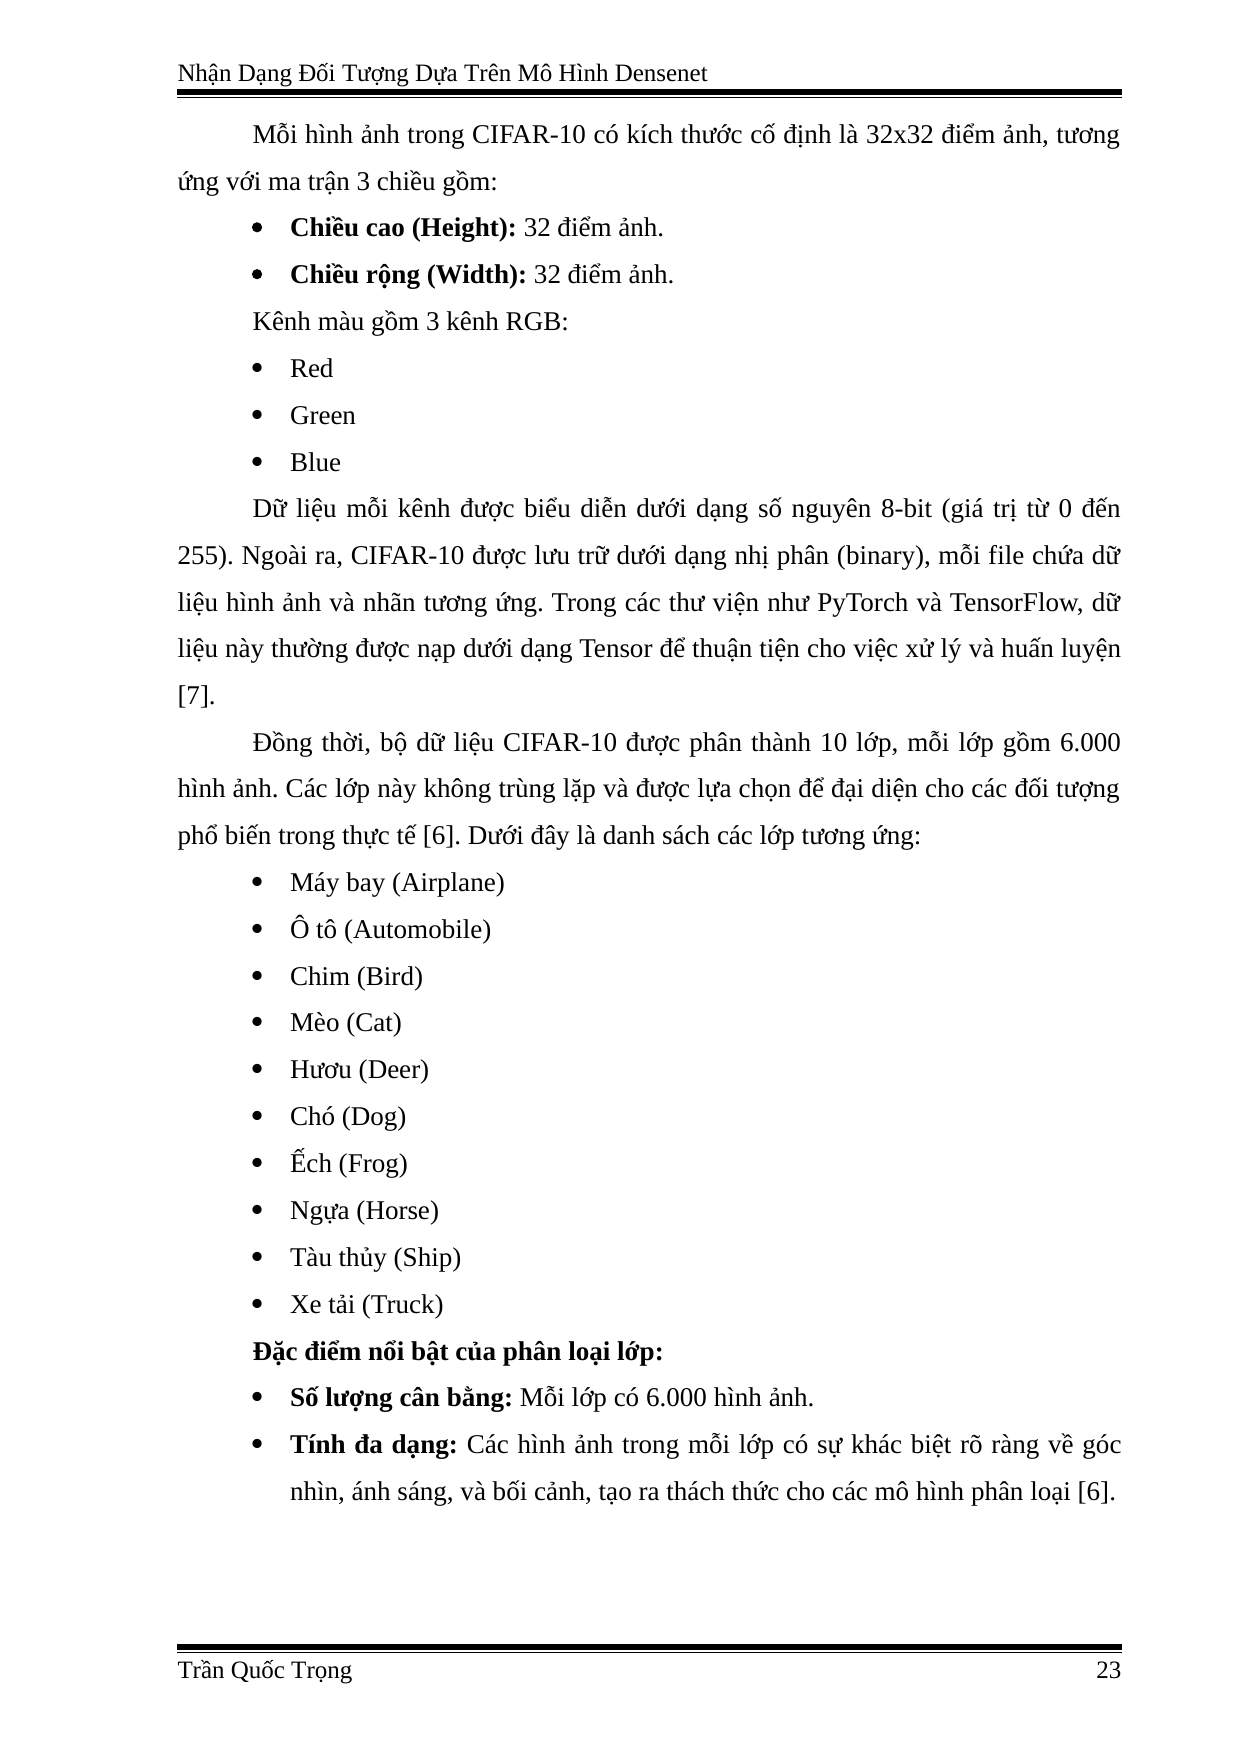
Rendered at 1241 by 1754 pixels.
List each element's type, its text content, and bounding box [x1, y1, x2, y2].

list Chó (Dog) [252, 1100, 1122, 1131]
list Red [252, 352, 1122, 383]
text Kênh màu gồm 3 kênh RGB: [177, 305, 1122, 336]
list Green [252, 399, 1122, 430]
list Chiều rộng (Width): 32 điểm ảnh. [252, 258, 1122, 289]
list Tàu thủy (Ship) [252, 1241, 1122, 1272]
list Ô tô (Automobile) [252, 913, 1122, 944]
text Dữ liệu mỗi kênh được biểu diễn dưới dạng số nguyên 8-bit (giá trị từ 0 đến 255). Ngoài ra, CIFAR-10 được lưu trữ dưới dạng nhị phân (binary), mỗi file chứa dữ liệu hình ảnh và nhãn tương ứng. Trong các thư viện như PyTorch và TensorFlow, dữ liệu này thường được nạp dưới dạng Tensor để thuận tiện cho việc xử lý và huấn luyện [7]. [177, 492, 1122, 710]
list Chim (Bird) [252, 959, 1122, 991]
list Tính đa dạng: Các hình ảnh trong mỗi lớp có sự khác biệt rõ ràng về góc nhìn, ánh sáng, và bối cảnh, tạo ra thách thức cho các mô hình phân loại [6]. [252, 1428, 1122, 1506]
list Ngựa (Horse) [252, 1194, 1122, 1225]
list Máy bay (Airplane) [252, 866, 1122, 897]
list Blue [252, 446, 1122, 477]
list Chiều cao (Height): 32 điểm ảnh. [252, 211, 1122, 243]
list Ếch (Frog) [252, 1147, 1122, 1178]
text Đặc điểm nổi bật của phân loại lớp: [177, 1334, 1122, 1366]
list Số lượng cân bằng: Mỗi lớp có 6.000 hình ảnh. [252, 1381, 1122, 1412]
list Mèo (Cat) [252, 1006, 1122, 1038]
list Hươu (Deer) [252, 1053, 1122, 1084]
list Xe tải (Truck) [252, 1288, 1122, 1319]
text Mỗi hình ảnh trong CIFAR-10 có kích thước cố định là 32x32 điểm ảnh, tương ứng với ma trận 3 chiều gồm: [177, 118, 1122, 196]
text Đồng thời, bộ dữ liệu CIFAR-10 được phân thành 10 lớp, mỗi lớp gồm 6.000 hình ảnh. Các lớp này không trùng lặp và được lựa chọn để đại diện cho các đối tượng phổ biến trong thực tế [6]. Dưới đây là danh sách các lớp tương ứng: [177, 726, 1122, 850]
